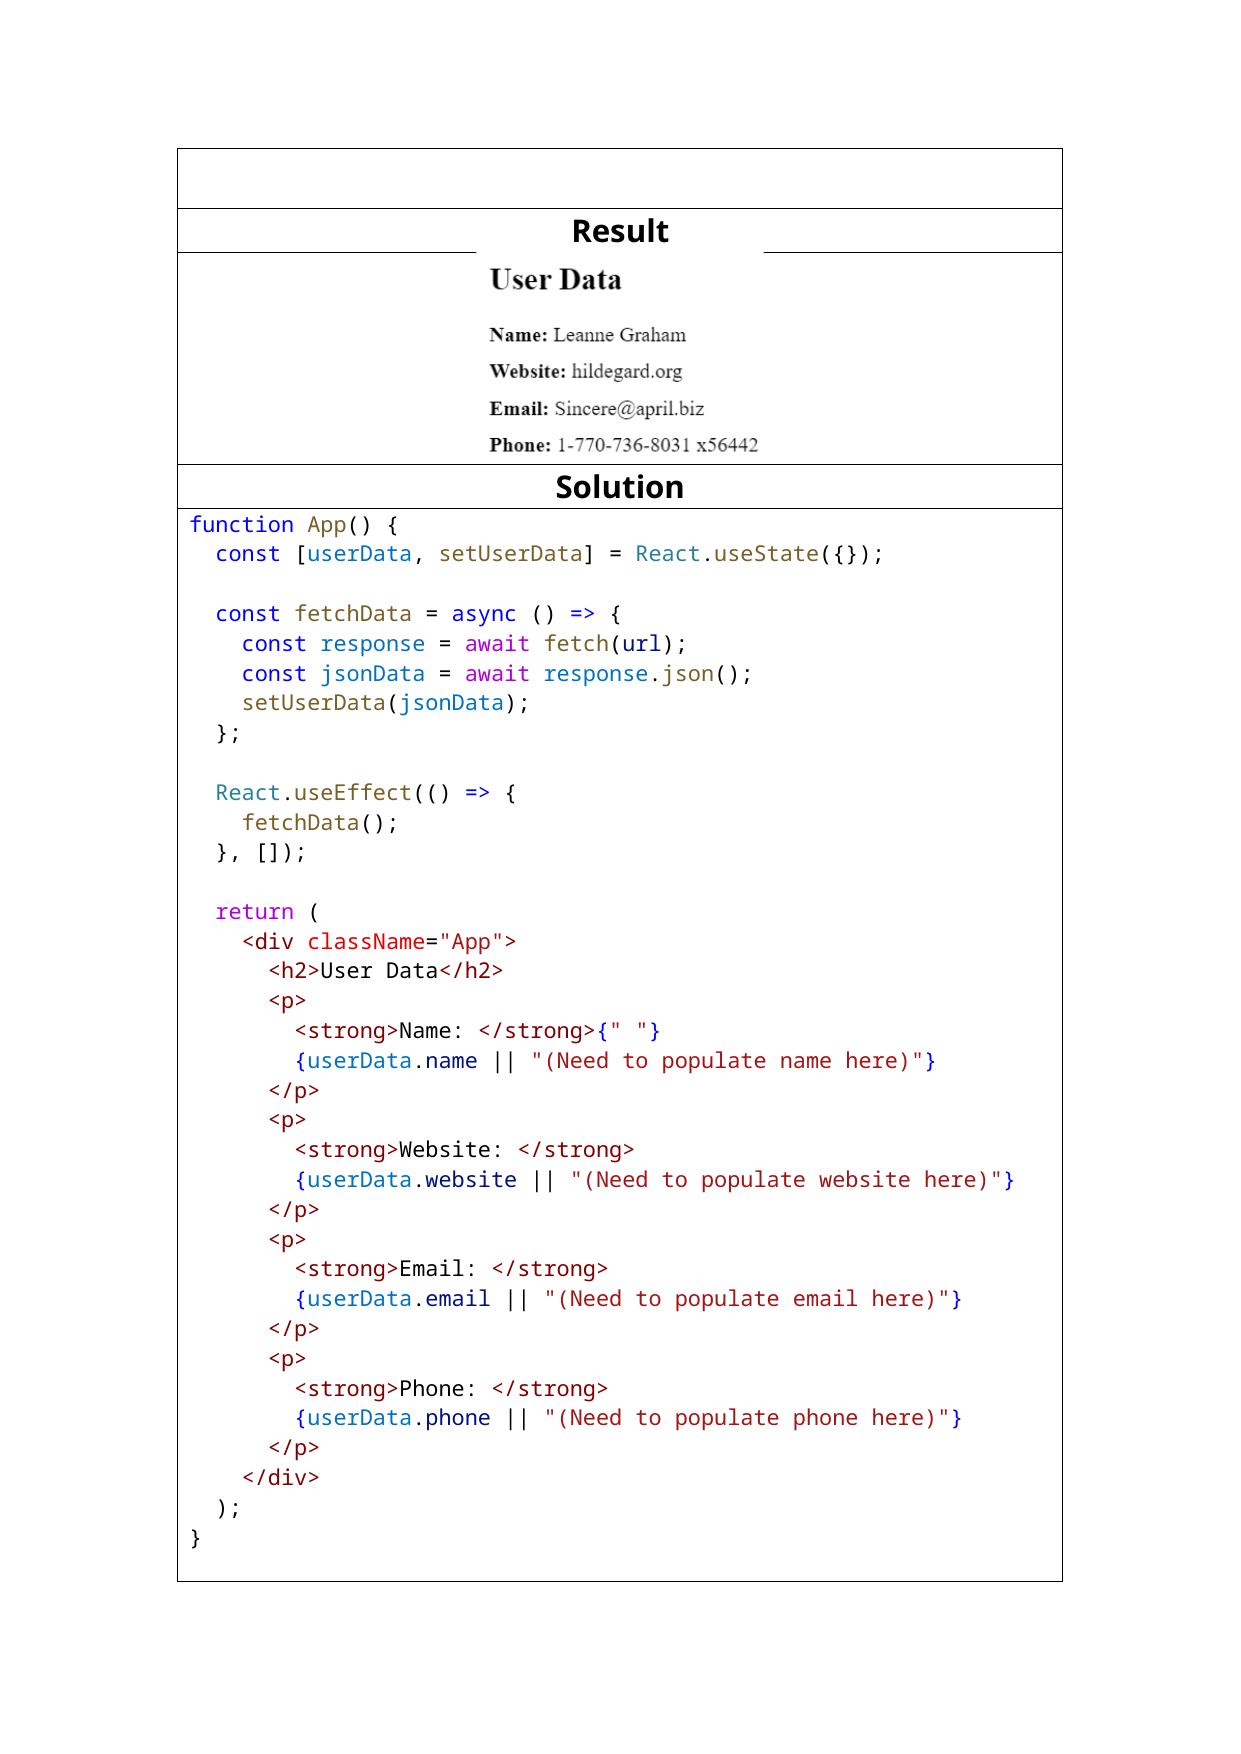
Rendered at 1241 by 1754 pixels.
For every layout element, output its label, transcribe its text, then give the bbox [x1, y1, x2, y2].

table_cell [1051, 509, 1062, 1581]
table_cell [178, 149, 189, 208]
table_cell [178, 253, 189, 464]
picture [476, 252, 764, 464]
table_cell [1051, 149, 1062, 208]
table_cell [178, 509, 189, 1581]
table_cell [1051, 253, 1062, 464]
